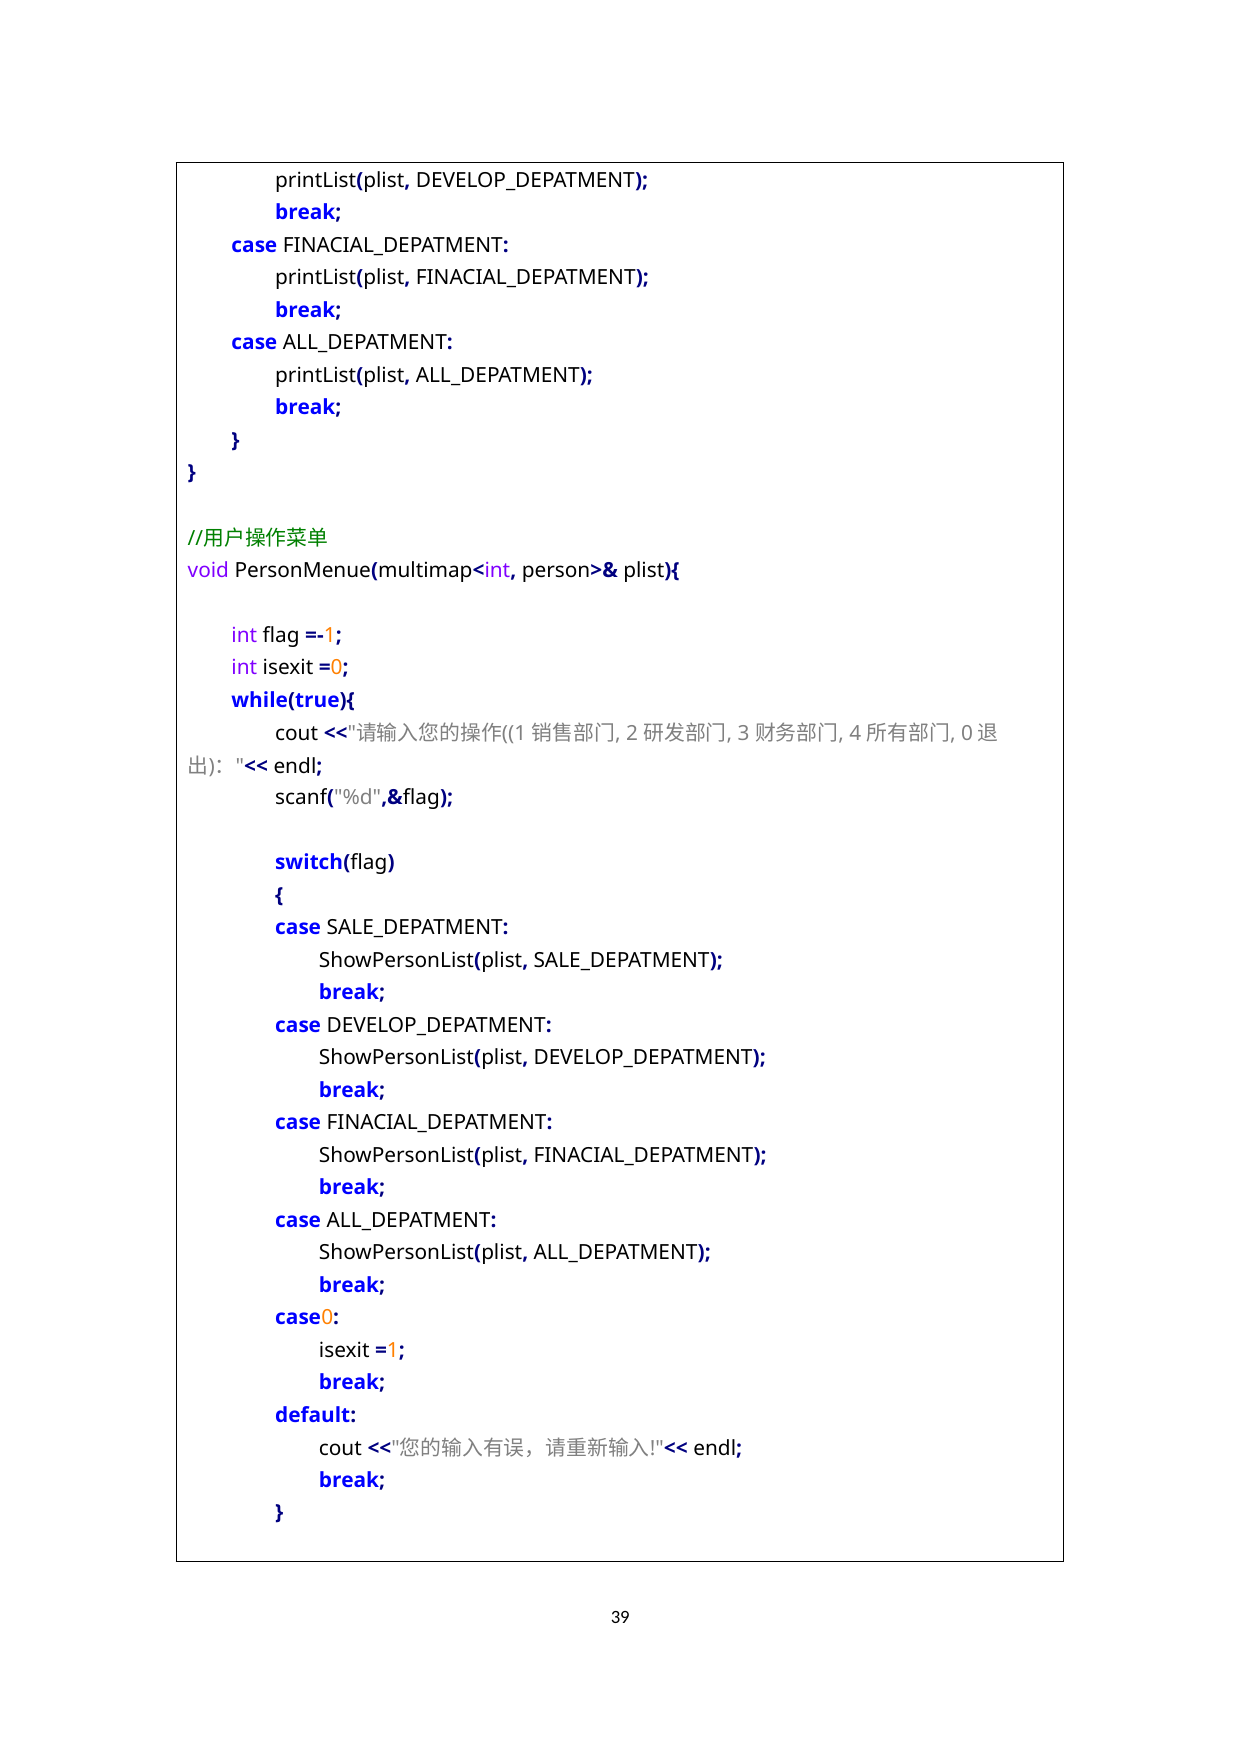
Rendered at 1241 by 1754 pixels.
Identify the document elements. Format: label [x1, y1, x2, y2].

table_header [177, 163, 1063, 1561]
